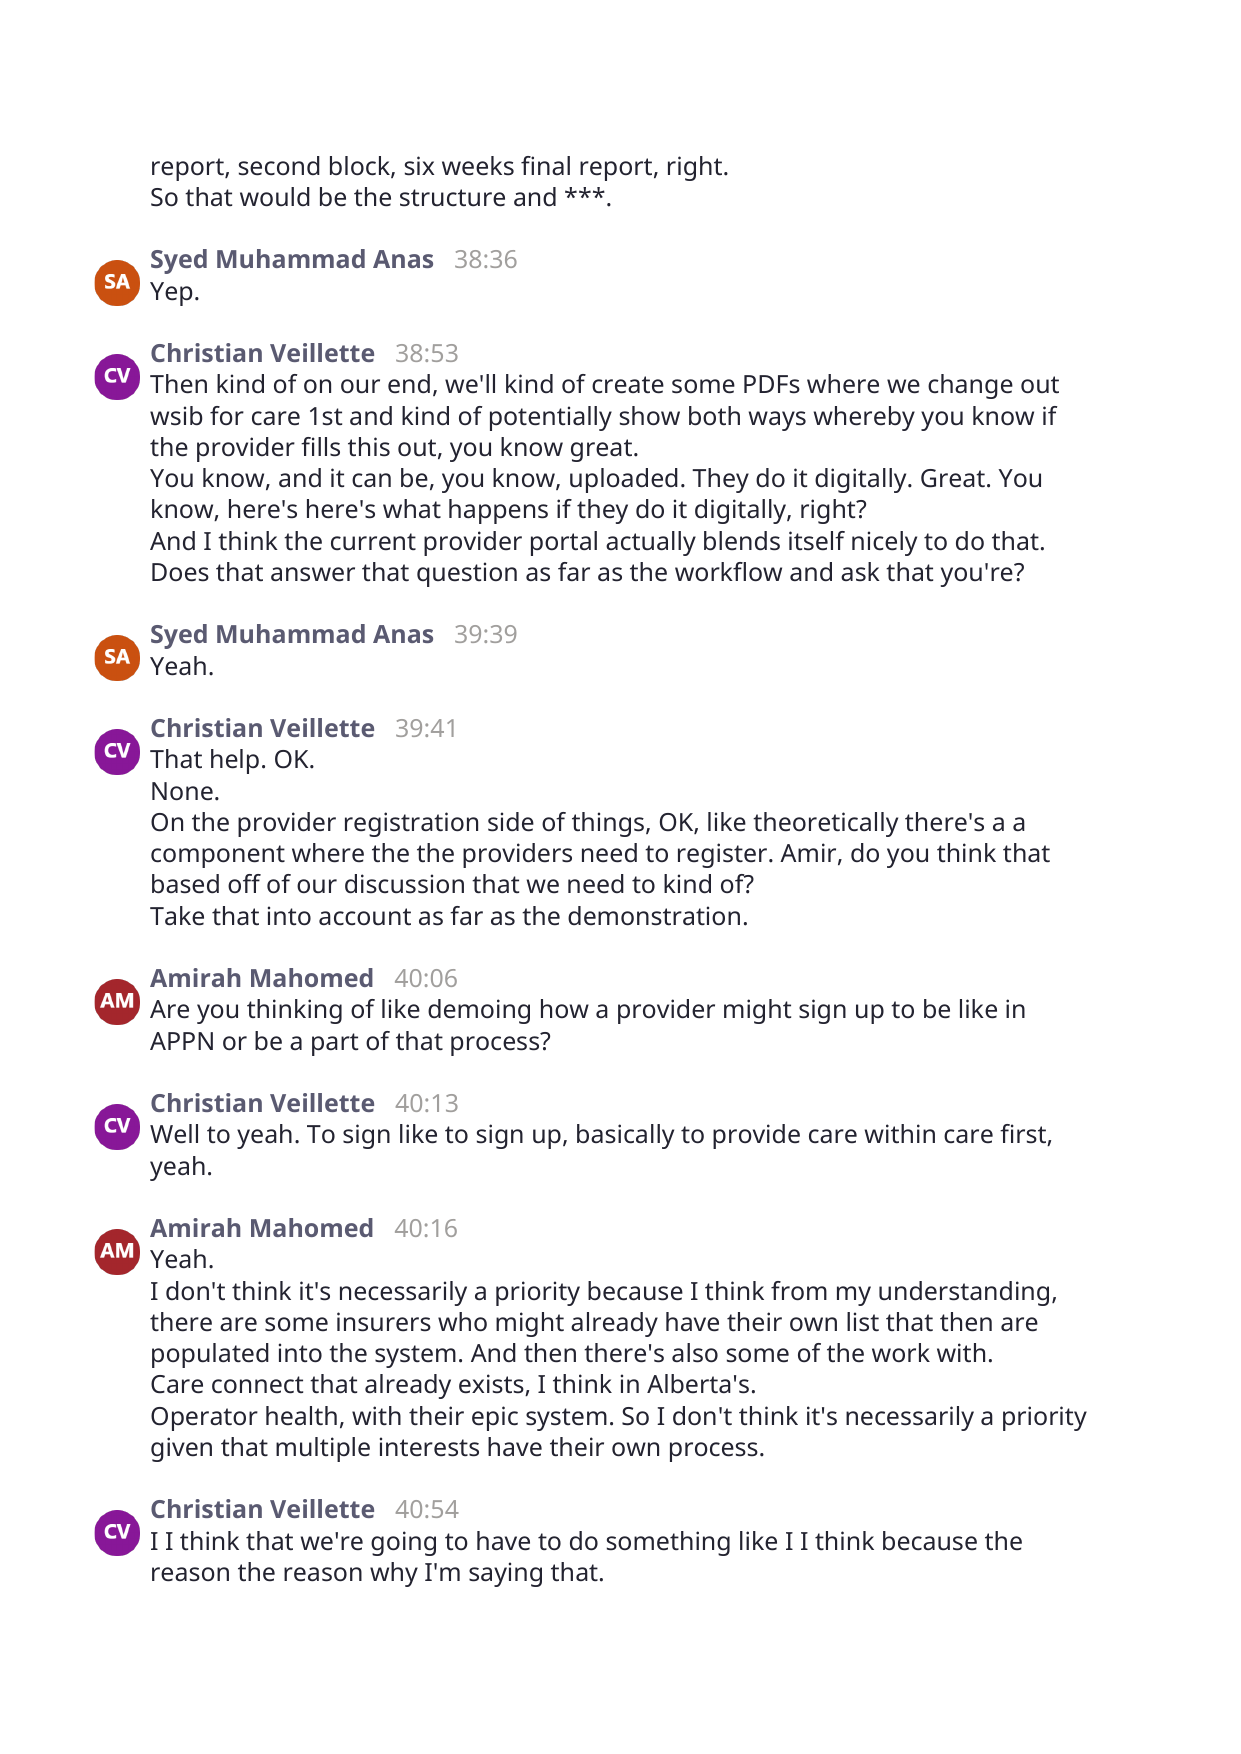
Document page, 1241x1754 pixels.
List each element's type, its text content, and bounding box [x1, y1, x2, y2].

picture [94, 979, 140, 1025]
picture [94, 729, 140, 775]
picture [94, 1229, 140, 1275]
text Christian Veillette 40:13 Well to yeah. To sign like to sign up, basically to provide care within care first, yeah. [150, 1056, 1090, 1181]
text Christian Veillette 39:41 That help. OK. None. On the provider registration side of things, OK, like theoretically there's a a component where the the providers need to register. Amir, do you think that based off of our discussion that we need to kind of? Take that into account as far as the demonstration. [150, 681, 1090, 931]
picture [94, 635, 140, 681]
text Syed Muhammad Anas 39:39 Yeah. [150, 587, 1090, 681]
text Syed Muhammad Anas 38:36 Yep. [150, 212, 1090, 306]
picture [94, 260, 140, 306]
picture [94, 1510, 140, 1556]
text Amirah Mahomed 40:06 Are you thinking of like demoing how a provider might sign up to be like in APPN or be a part of that process? [150, 931, 1090, 1056]
picture [94, 1104, 140, 1150]
picture [94, 354, 140, 400]
text Amirah Mahomed 40:16 Yeah. I don't think it's necessarily a priority because I think from my understanding, there are some insurers who might already have their own list that then are populated into the system. And then there's also some of the work with. Care connect that already exists, I think in Alberta's. Operator health, with their epic system. So I don't think it's necessarily a priority given that multiple interests have their own process. [150, 1181, 1090, 1462]
text Christian Veillette 40:54 I I think that we're going to have to do something like I I think because the reason the reason why I'm saying that. [150, 1462, 1090, 1587]
text Christian Veillette 38:53 Then kind of on our end, we'll kind of create some PDFs where we change out wsib for care 1st and kind of potentially show both ways whereby you know if the provider fills this out, you know great. You know, and it can be, you know, uploaded. They do it digitally. Great. You know, here's here's what happens if they do it digitally, right? And I think the current provider portal actually blends itself nicely to do that. Does that answer that question as far as the workflow and ask that you're? [150, 306, 1090, 587]
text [150, 150, 1090, 212]
